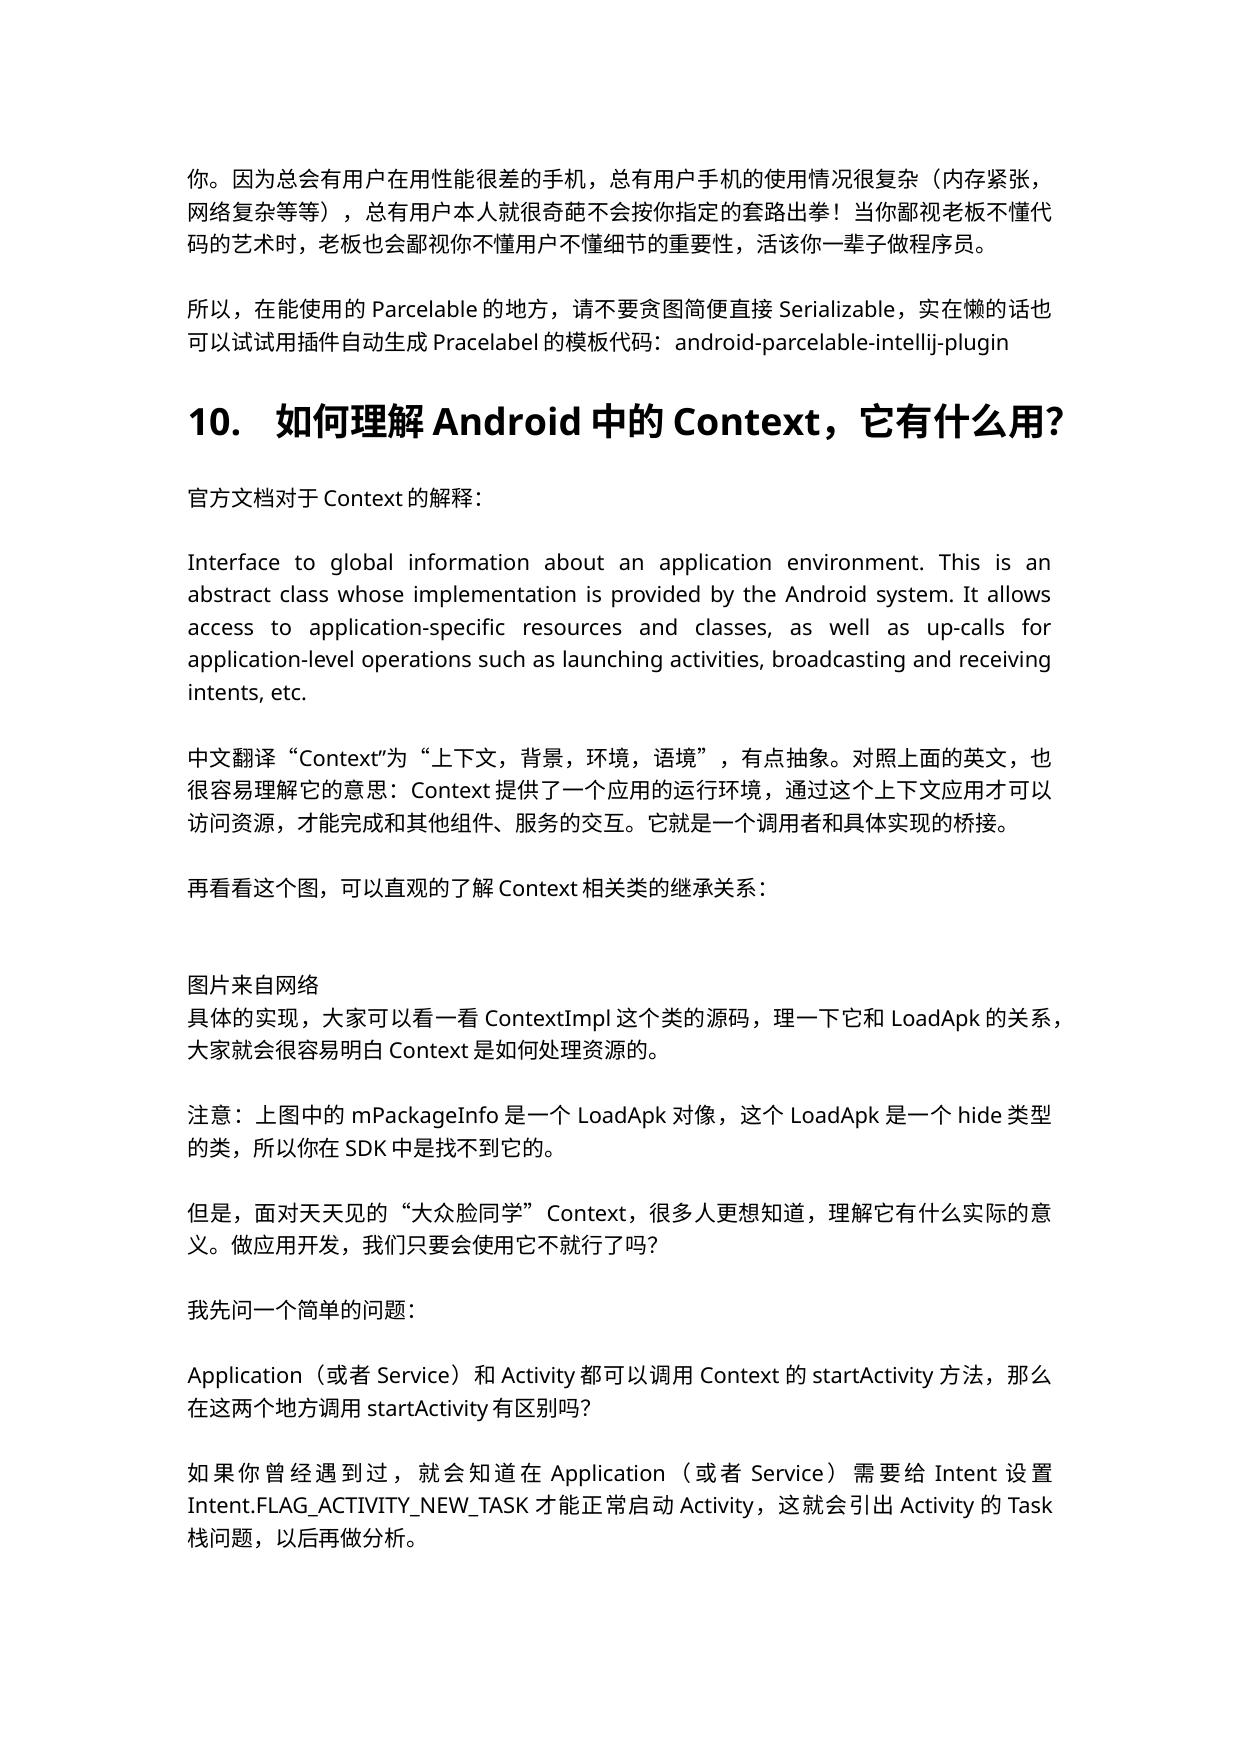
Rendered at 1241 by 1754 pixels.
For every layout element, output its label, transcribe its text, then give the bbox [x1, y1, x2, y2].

text 官方文档对于Context的解释： [187, 480, 1053, 513]
text 再看看这个图，可以直观的了解Context相关类的继承关系： [187, 870, 1053, 903]
text Application（或者Service）和Activity都可以调用Context的startActivity方法，那么在这两个地方调用startActivity有区别吗？ [187, 1358, 1053, 1423]
text 注意：上图中的mPackageInfo是一个LoadApk对像，这个LoadApk是一个hide类型的类，所以你在SDK中是找不到它的。 [187, 1098, 1053, 1163]
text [187, 162, 1053, 259]
subtitle 如何理解Android中的Context，它有什么用？ [187, 386, 1053, 451]
text 我先问一个简单的问题： [187, 1293, 1053, 1325]
text 具体的实现，大家可以看一看ContextImpl这个类的源码，理一下它和LoadApk的关系，大家就会很容易明白Context是如何处理资源的。 [187, 1000, 1053, 1065]
text 中文翻译“Context”为“上下文，背景，环境，语境”，有点抽象。对照上面的英文，也很容易理解它的意思：Context提供了一个应用的运行环境，通过这个上下文应用才可以访问资源，才能完成和其他组件、服务的交互。它就是一个调用者和具体实现的桥接。 [187, 740, 1053, 838]
text 所以，在能使用的Parcelable的地方，请不要贪图简便直接Serializable，实在懒的话也可以试试用插件自动生成Pracelabel的模板代码：android-parcelable-intellij-plugin [187, 292, 1053, 357]
text 图片来自网络 [187, 968, 1053, 1000]
text Interface to global information about an application environment. This is an abstract class whose implementation is provided by the Android system. It allows access to application-specific resources and classes, as well as up-calls for application-level operations such as launching activities, broadcasting and receiving intents, etc. [187, 545, 1053, 708]
text 如果你曾经遇到过，就会知道在Application（或者Service）需要给Intent设置Intent.FLAG_ACTIVITY_NEW_TASK才能正常启动Activity，这就会引出Activity的Task栈问题，以后再做分析。 [187, 1455, 1053, 1553]
text 但是，面对天天见的“大众脸同学”Context，很多人更想知道，理解它有什么实际的意义。做应用开发，我们只要会使用它不就行了吗？ [187, 1195, 1053, 1260]
